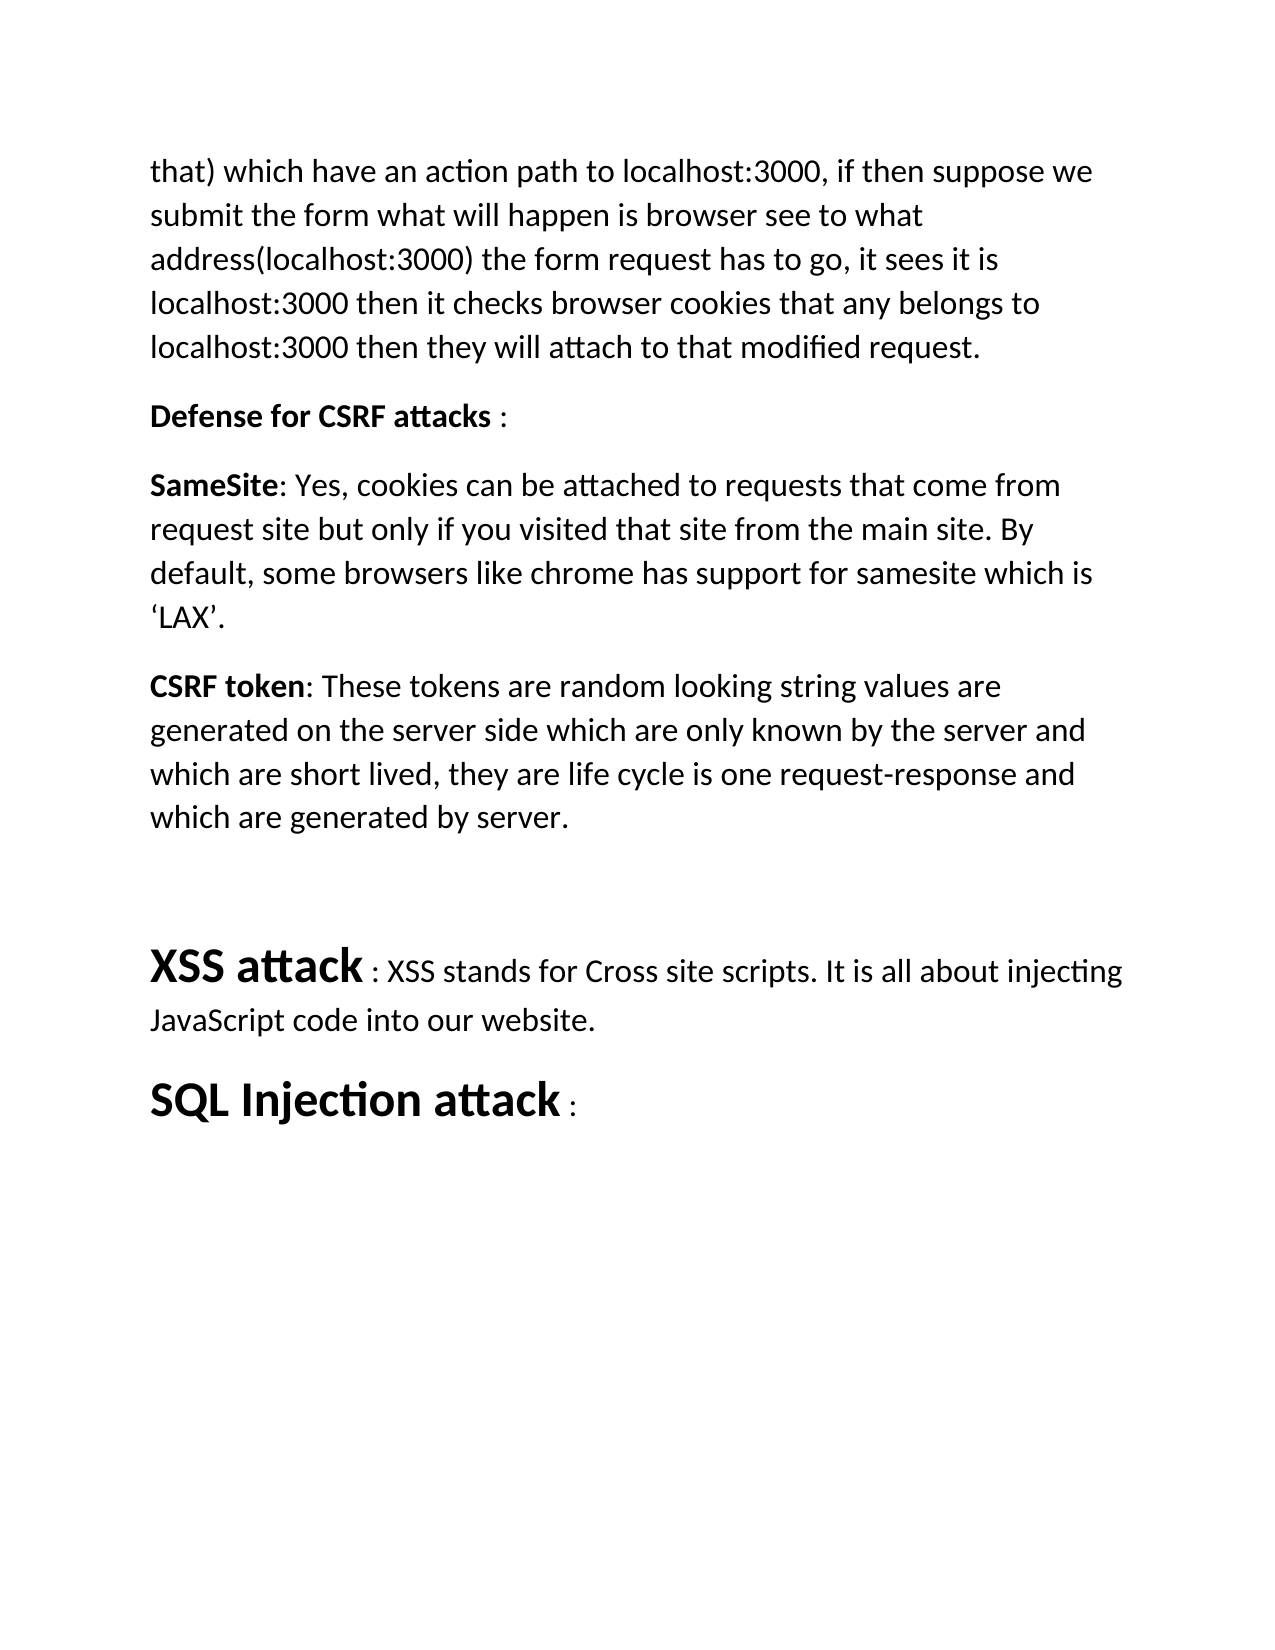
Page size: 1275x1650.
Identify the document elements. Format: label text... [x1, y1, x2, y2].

text SameSite: Yes, cookies can be attached to requests that come from request site but only if you visited that site from the main site. By default, some browsers like chrome has support for samesite which is ‘LAX’. [150, 464, 1125, 636]
text SQL Injection attack : [150, 1068, 1125, 1129]
text Defense for CSRF attacks : [150, 395, 1125, 436]
text XSS attack : XSS stands for Cross site scripts. It is all about injecting JavaScript code into our website. [150, 934, 1125, 1039]
text CSRF token: These tokens are random looking string values are generated on the server side which are only known by the server and which are short lived, they are life cycle is one request-response and which are generated by server. [150, 664, 1125, 837]
